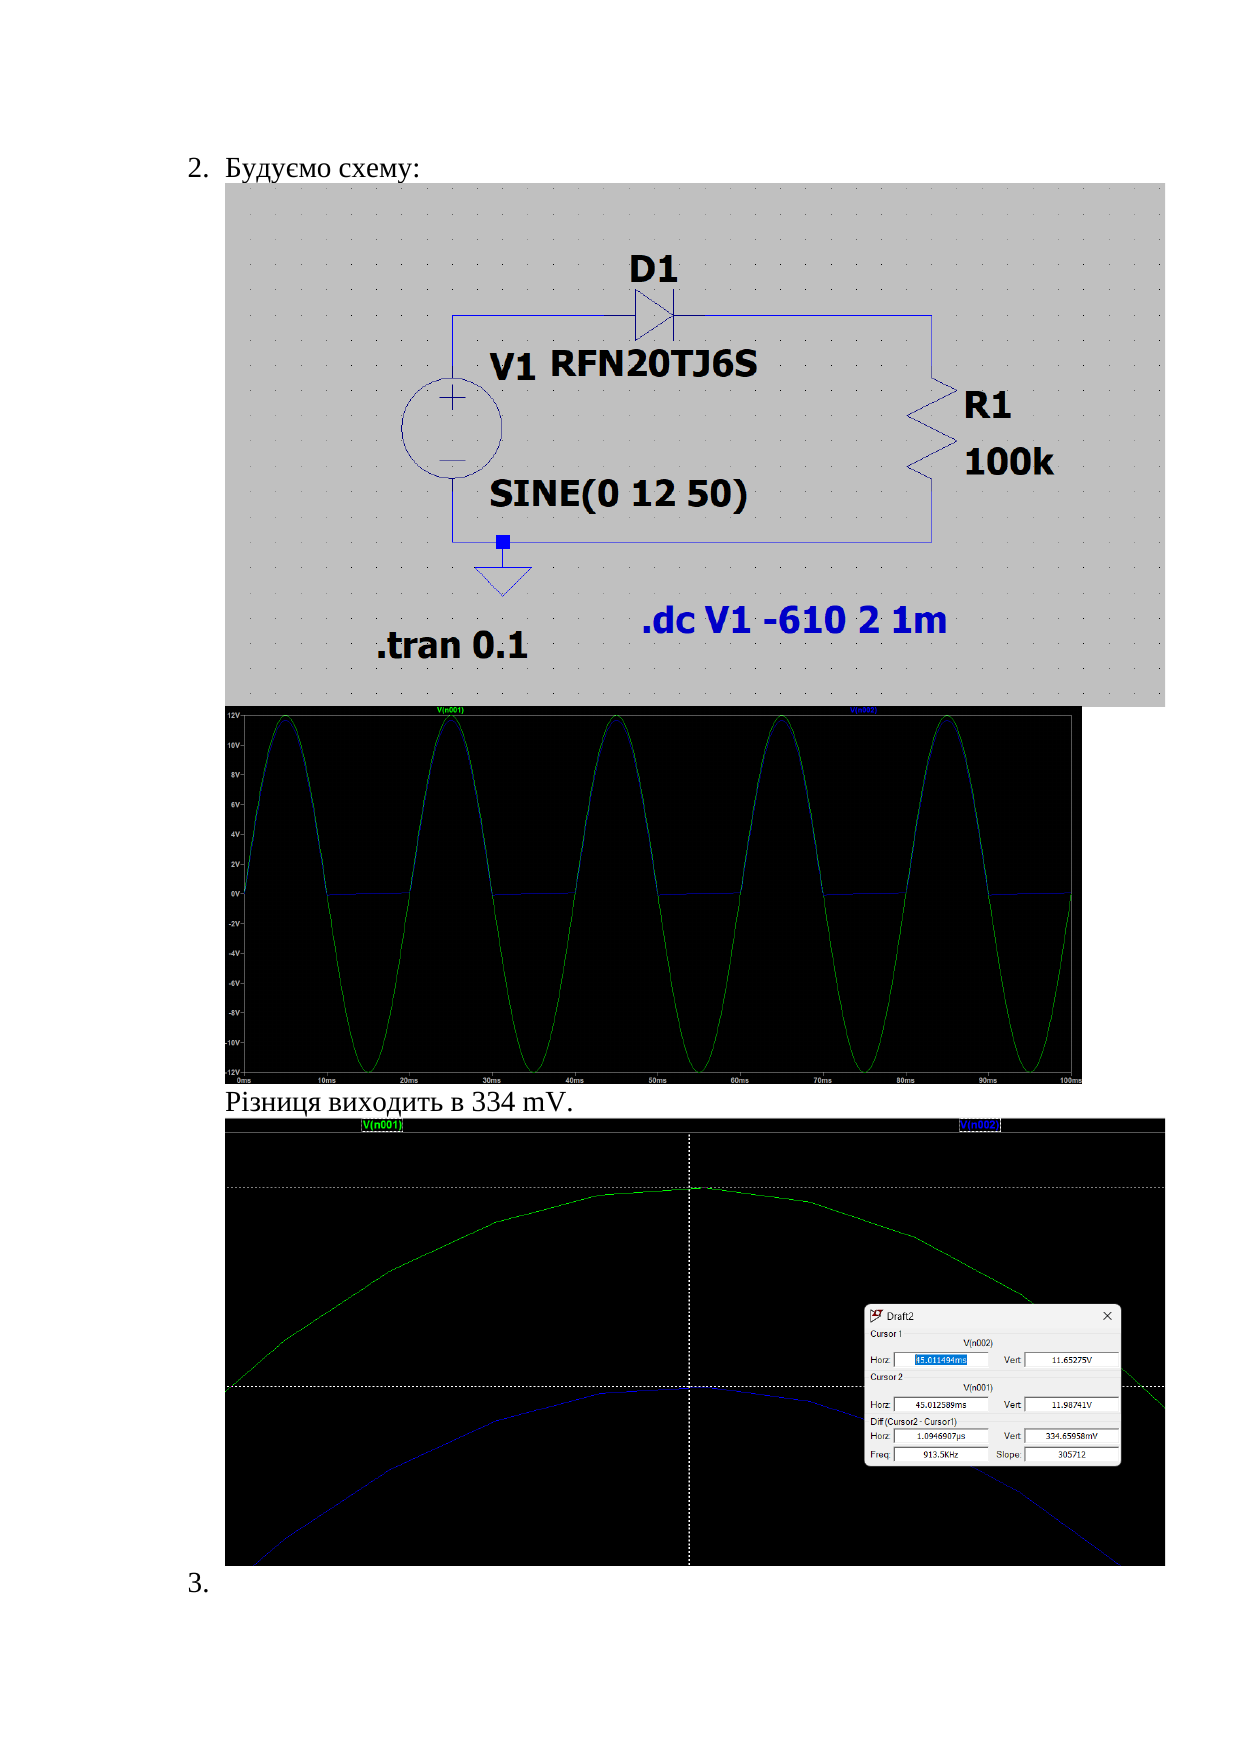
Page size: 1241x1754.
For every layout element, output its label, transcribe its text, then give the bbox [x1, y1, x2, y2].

picture [225, 183, 1166, 1084]
text Різниця виходить в 334 mV. [225, 1084, 1090, 1117]
list Будуємо схему: [187, 150, 1090, 183]
picture [225, 1117, 1166, 1566]
